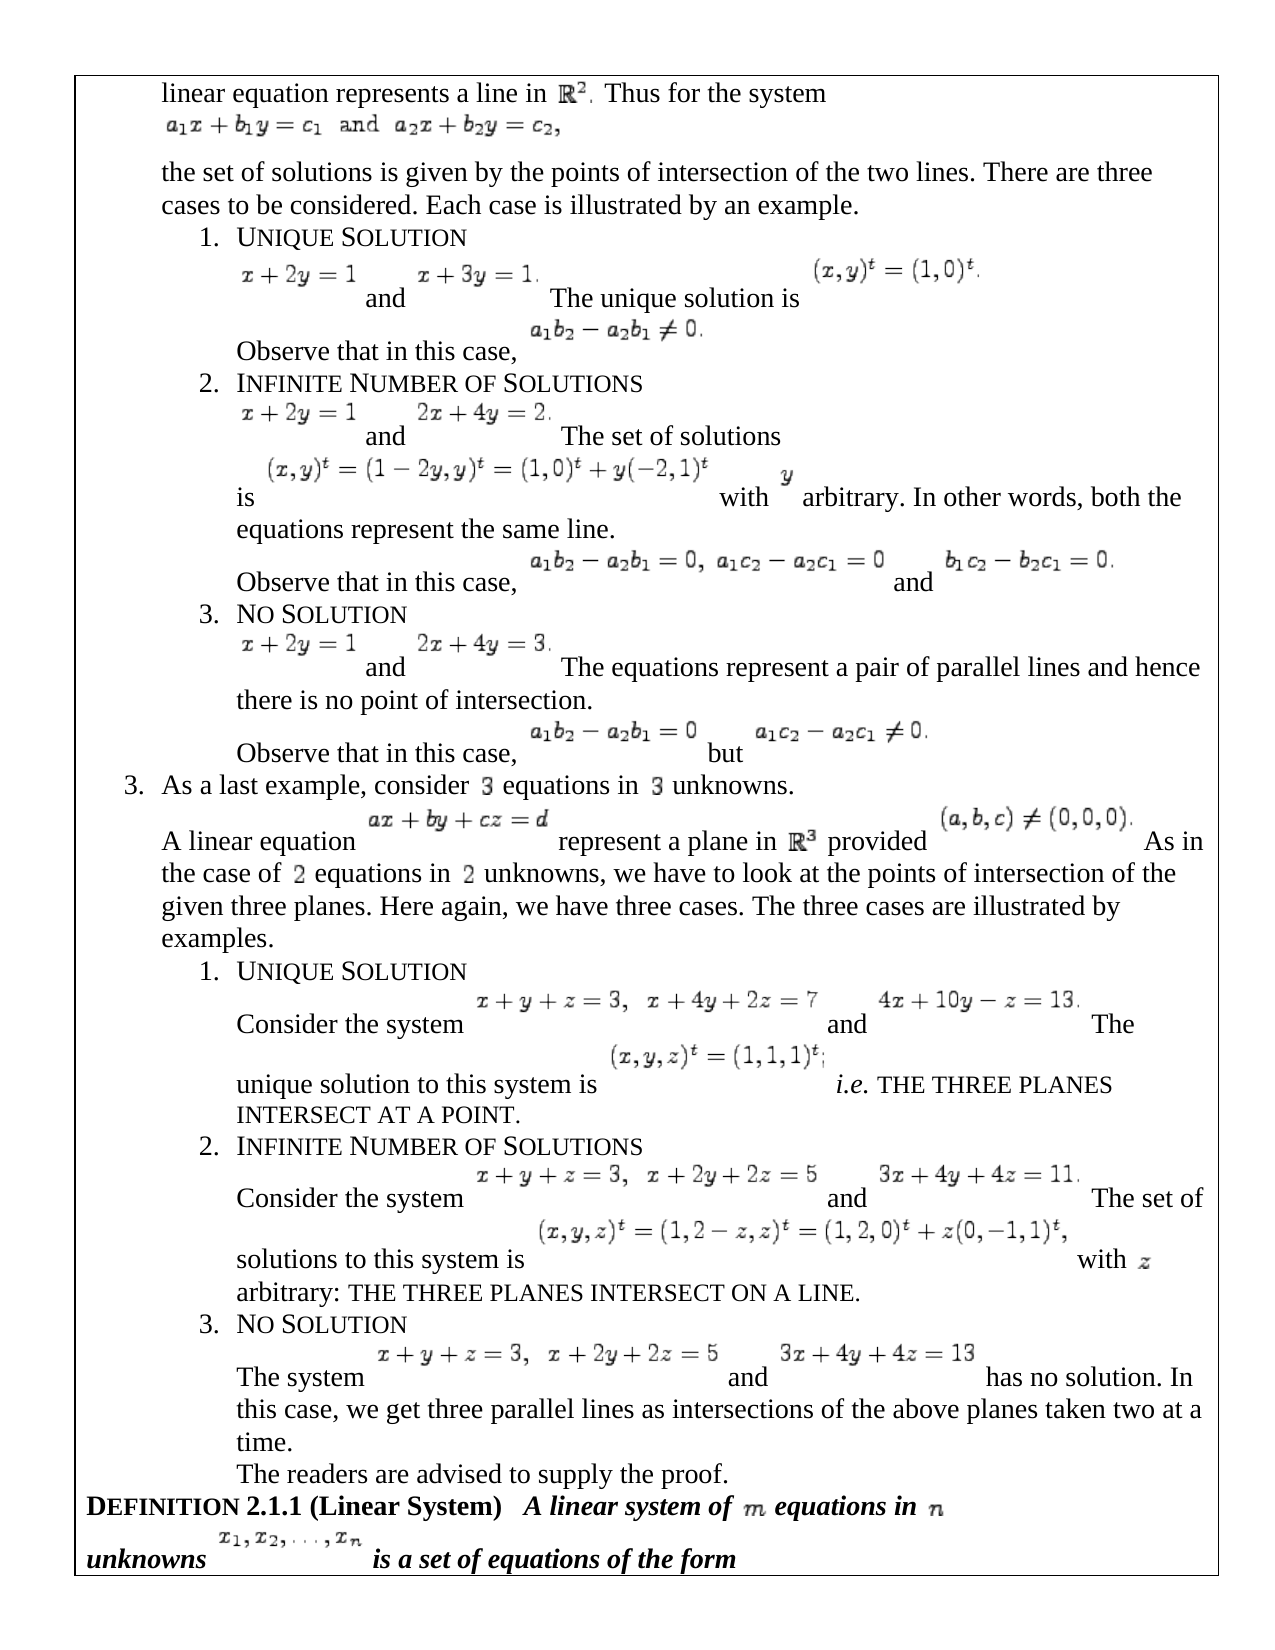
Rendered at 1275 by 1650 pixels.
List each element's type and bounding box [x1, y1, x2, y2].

picture [525, 313, 707, 360]
picture [161, 108, 563, 156]
picture [775, 1339, 979, 1387]
picture [363, 803, 551, 851]
picture [525, 544, 887, 592]
picture [532, 1213, 1070, 1269]
picture [646, 774, 665, 795]
picture [262, 451, 712, 507]
picture [807, 252, 984, 308]
picture [874, 986, 1084, 1033]
picture [236, 260, 358, 308]
picture [236, 398, 358, 446]
picture [412, 398, 554, 446]
picture [784, 825, 821, 851]
picture [940, 544, 1118, 592]
picture [604, 1039, 829, 1094]
picture [213, 1521, 366, 1569]
picture [776, 459, 795, 507]
picture [874, 1161, 1084, 1208]
picture [750, 715, 932, 762]
picture [288, 862, 308, 883]
picture [458, 862, 477, 883]
picture [471, 986, 820, 1033]
picture [412, 260, 543, 308]
picture [236, 630, 358, 677]
picture [471, 1161, 820, 1208]
table_cell [76, 76, 1218, 1575]
picture [412, 630, 554, 677]
picture [554, 77, 597, 103]
picture [1133, 1248, 1153, 1269]
picture [372, 1339, 721, 1387]
picture [924, 1495, 947, 1516]
picture [476, 774, 496, 795]
picture [525, 715, 700, 762]
picture [739, 1495, 768, 1516]
picture [934, 800, 1137, 851]
